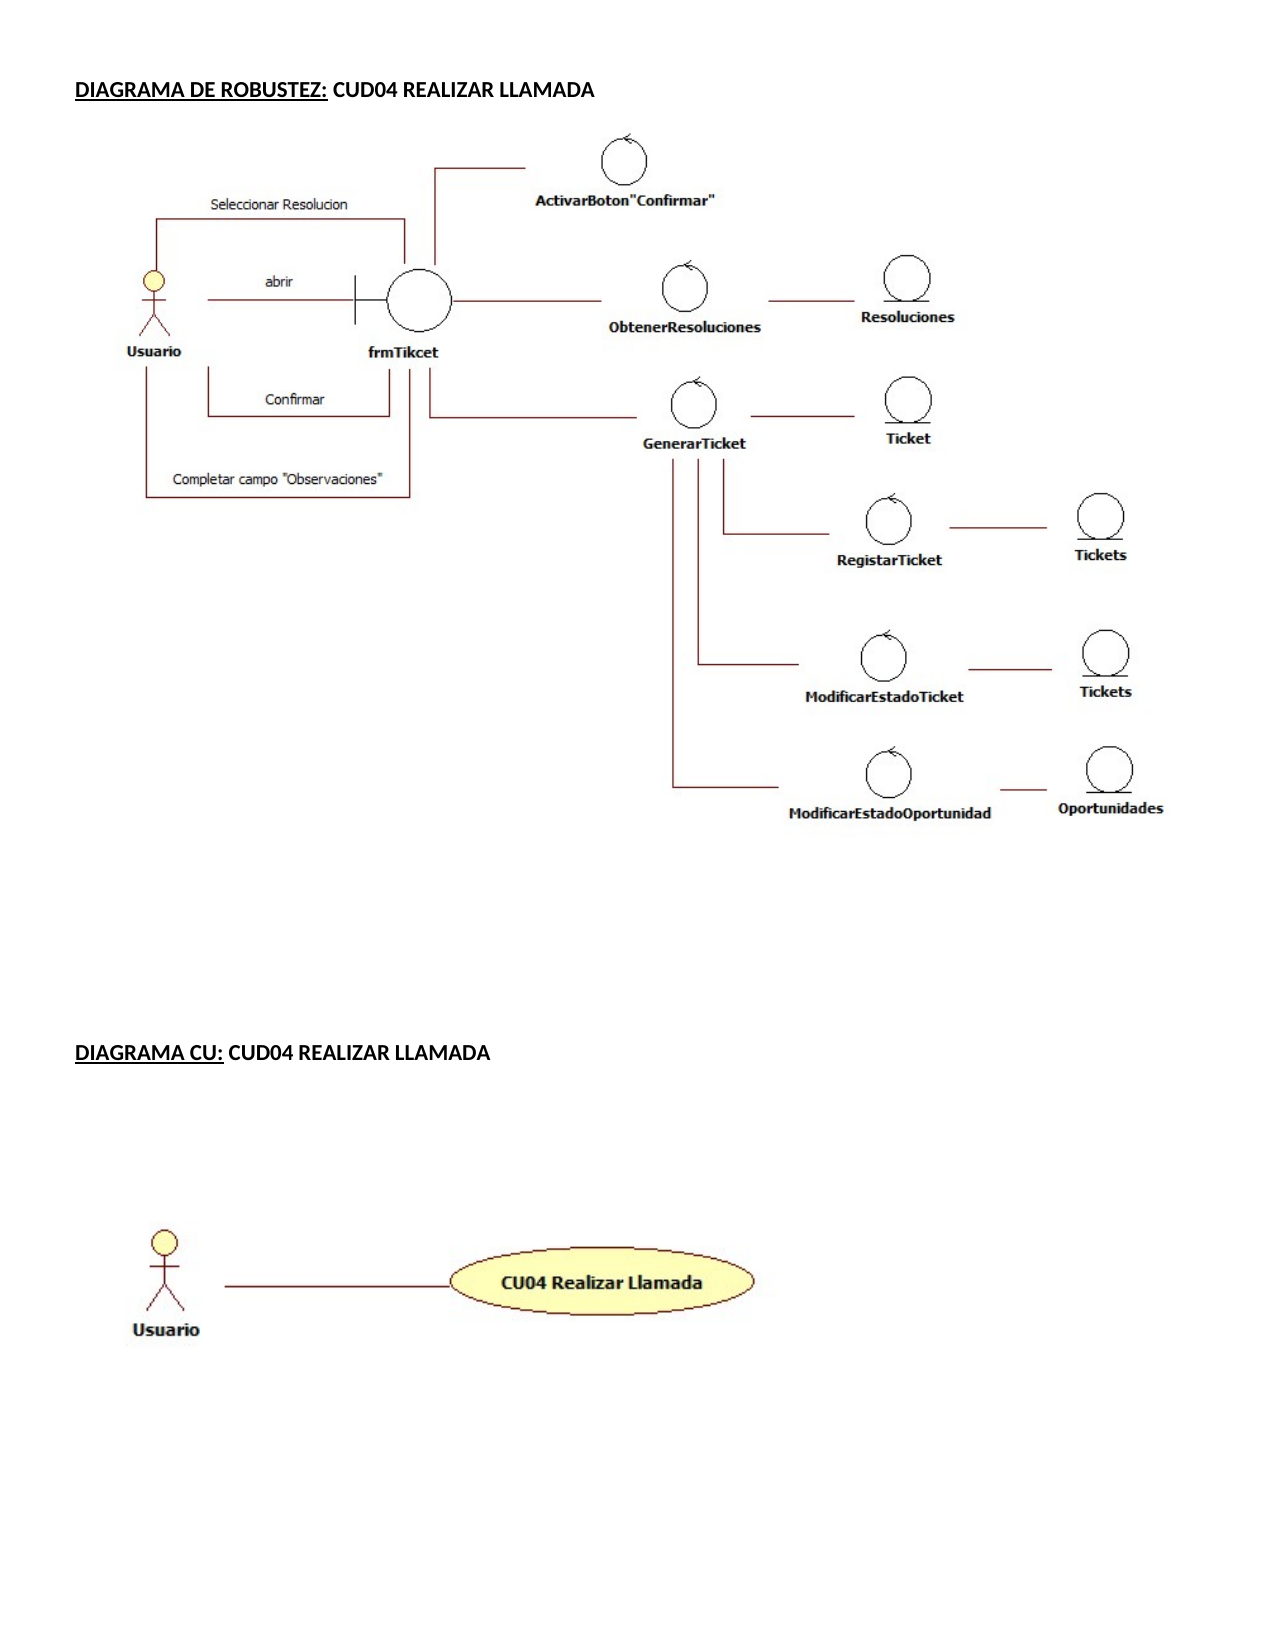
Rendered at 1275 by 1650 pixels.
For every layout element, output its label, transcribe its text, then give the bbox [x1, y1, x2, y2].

picture [75, 107, 1199, 854]
picture [75, 1197, 786, 1380]
text DIAGRAMA CU: CUD04 REALIZAR LLAMADA [75, 1038, 1200, 1066]
